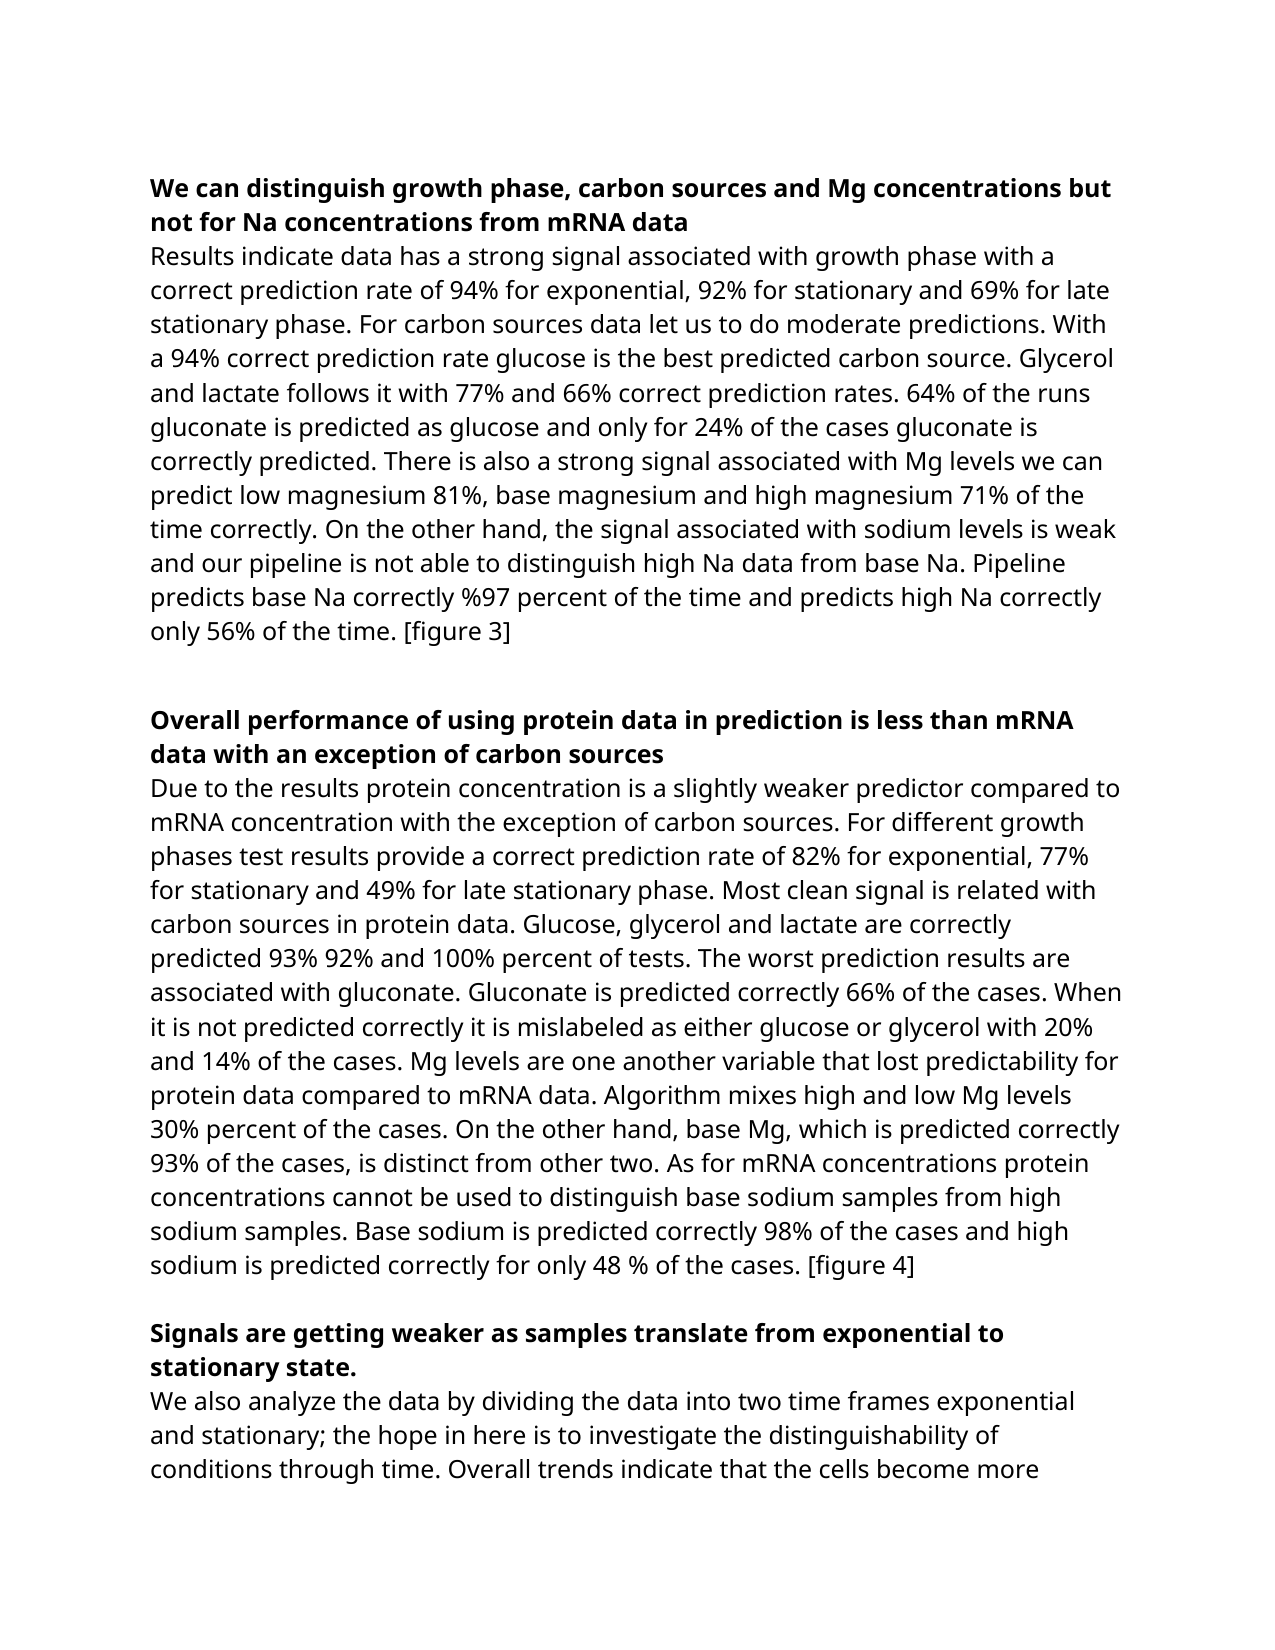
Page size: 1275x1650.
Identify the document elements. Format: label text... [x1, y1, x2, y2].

subtitle We can distinguish growth phase, carbon sources and Mg concentrations but not for Na concentrations from mRNA data [150, 171, 1125, 239]
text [150, 1384, 1125, 1486]
text Signals are getting weaker as samples translate from exponential to stationary state. [150, 1316, 1125, 1384]
text Results indicate data has a strong signal associated with growth phase with a correct prediction rate of 94% for exponential, 92% for stationary and 69% for late stationary phase. For carbon sources data let us to do moderate predictions. With a 94% correct prediction rate glucose is the best predicted carbon source. Glycerol and lactate follows it with 77% and 66% correct prediction rates. 64% of the runs gluconate is predicted as glucose and only for 24% of the cases gluconate is correctly predicted. There is also a strong signal associated with Mg levels we can predict low magnesium 81%, base magnesium and high magnesium 71% of the time correctly. On the other hand, the signal associated with sodium levels is weak and our pipeline is not able to distinguish high Na data from base Na. Pipeline predicts base Na correctly %97 percent of the time and predicts high Na correctly only 56% of the time. [figure 3] [150, 239, 1125, 648]
subtitle Overall performance of using protein data in prediction is less than mRNA data with an exception of carbon sources [150, 703, 1125, 771]
text Due to the results protein concentration is a slightly weaker predictor compared to mRNA concentration with the exception of carbon sources. For different growth phases test results provide a correct prediction rate of 82% for exponential, 77% for stationary and 49% for late stationary phase. Most clean signal is related with carbon sources in protein data. Glucose, glycerol and lactate are correctly predicted 93% 92% and 100% percent of tests. The worst prediction results are associated with gluconate. Gluconate is predicted correctly 66% of the cases. When it is not predicted correctly it is mislabeled as either glucose or glycerol with 20% and 14% of the cases. Mg levels are one another variable that lost predictability for protein data compared to mRNA data. Algorithm mixes high and low Mg levels 30% percent of the cases. On the other hand, base Mg, which is predicted correctly 93% of the cases, is distinct from other two. As for mRNA concentrations protein concentrations cannot be used to distinguish base sodium samples from high sodium samples. Base sodium is predicted correctly 98% of the cases and high sodium is predicted correctly for only 48 % of the cases. [figure 4] [150, 771, 1125, 1282]
